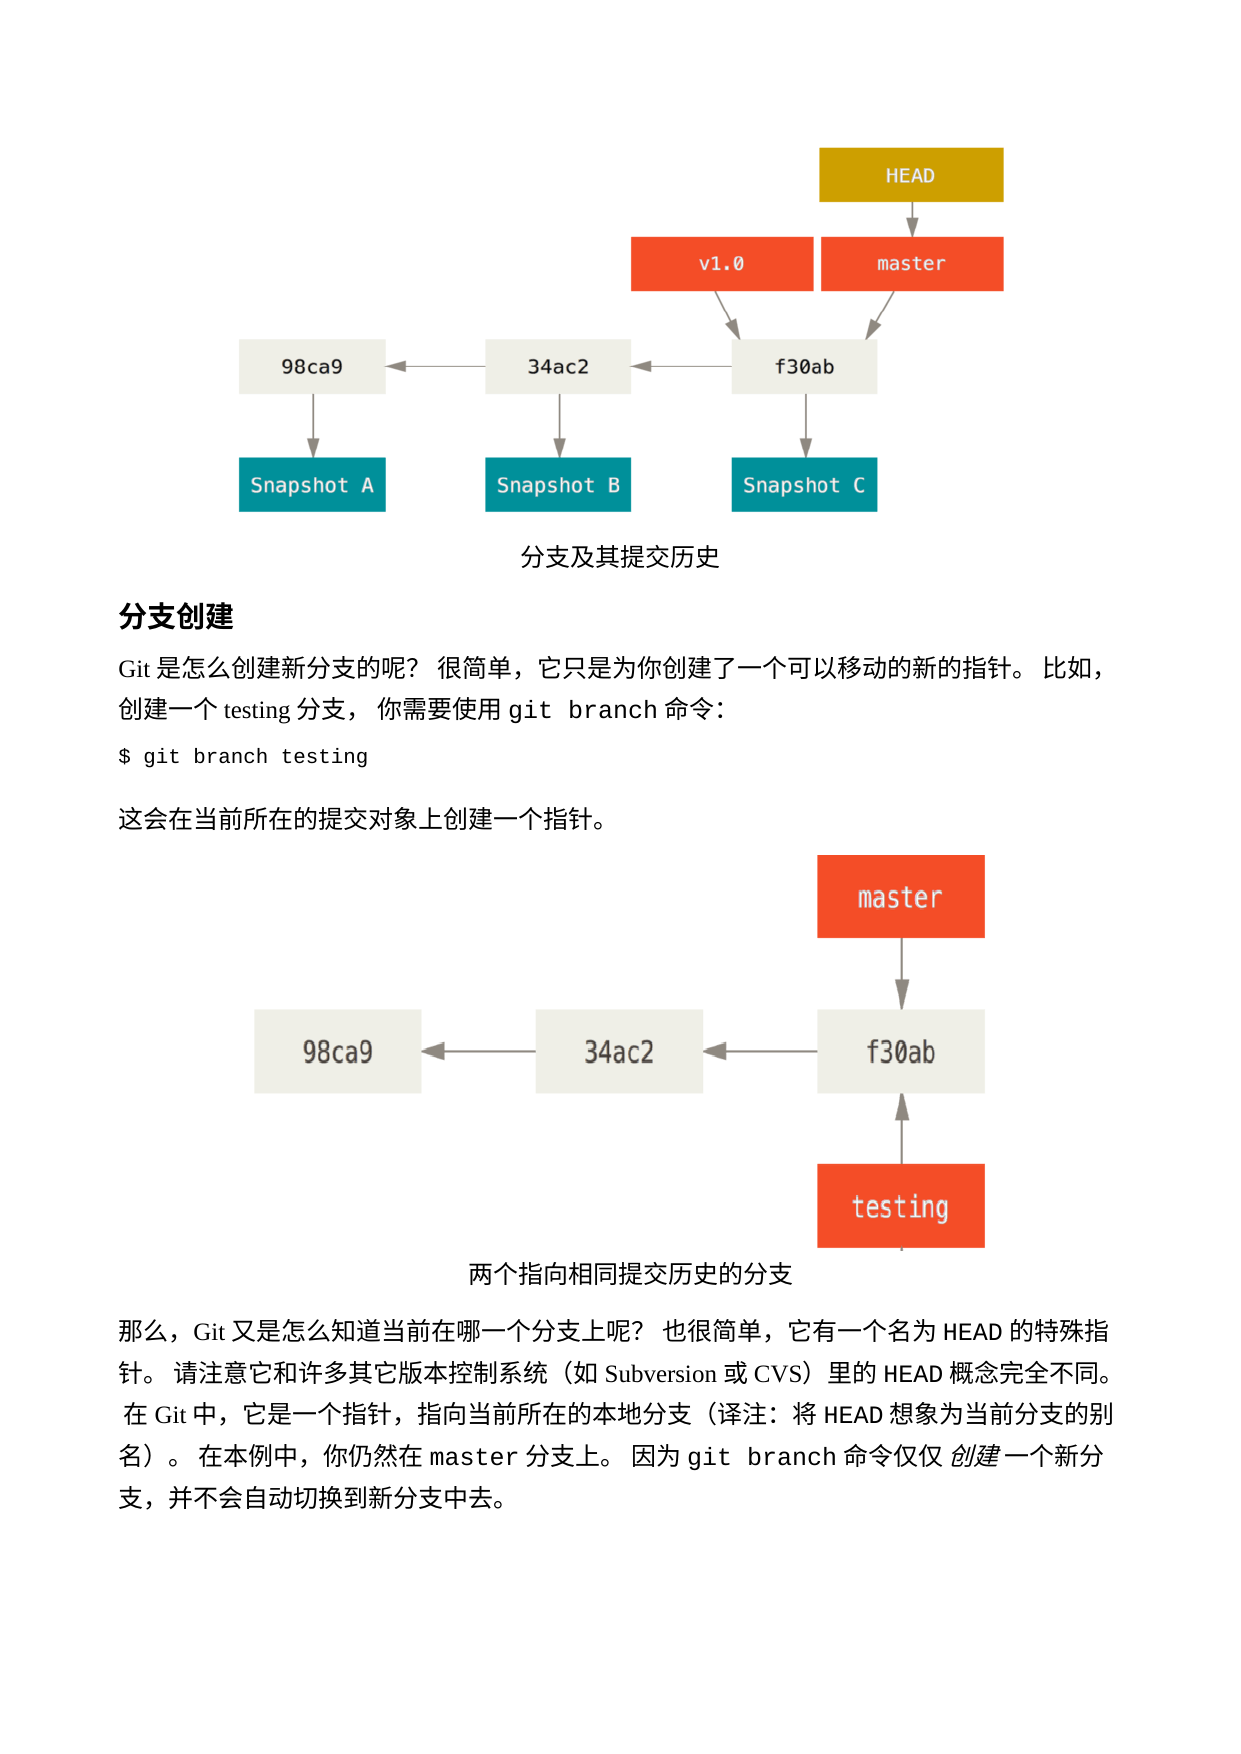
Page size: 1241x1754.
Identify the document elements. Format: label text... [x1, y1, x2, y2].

text 两个指向相同提交历史的分支 [118, 1255, 1122, 1291]
text 那么，Git 又是怎么知道当前在哪一个分支上呢？ 也很简单，它有一个名为 HEAD 的特殊指针。 请注意它和许多其它版本控制系统（如 Subversion 或 CVS）里的 HEAD 概念完全不同。 在 Git 中，它是一个指针，指向当前所在的本地分支（译注：将 HEAD 想象为当前分支的别名）。 在本例中，你仍然在 master 分支上。 因为 git branch 命令仅仅 创建 一个新分支，并不会自动切换到新分支中去。 [118, 1311, 1122, 1515]
picture [222, 118, 1018, 533]
subtitle 分支创建 [118, 593, 1122, 636]
text 分支及其提交历史 [118, 537, 1122, 573]
picture [254, 855, 986, 1251]
text $ git branch testing [118, 746, 1122, 770]
text Git 是怎么创建新分支的呢？ 很简单，它只是为你创建了一个可以移动的新的指针。 比如，创建一个 testing 分支， 你需要使用 git branch 命令： [118, 648, 1122, 726]
text 这会在当前所在的提交对象上创建一个指针。 [118, 799, 1122, 836]
